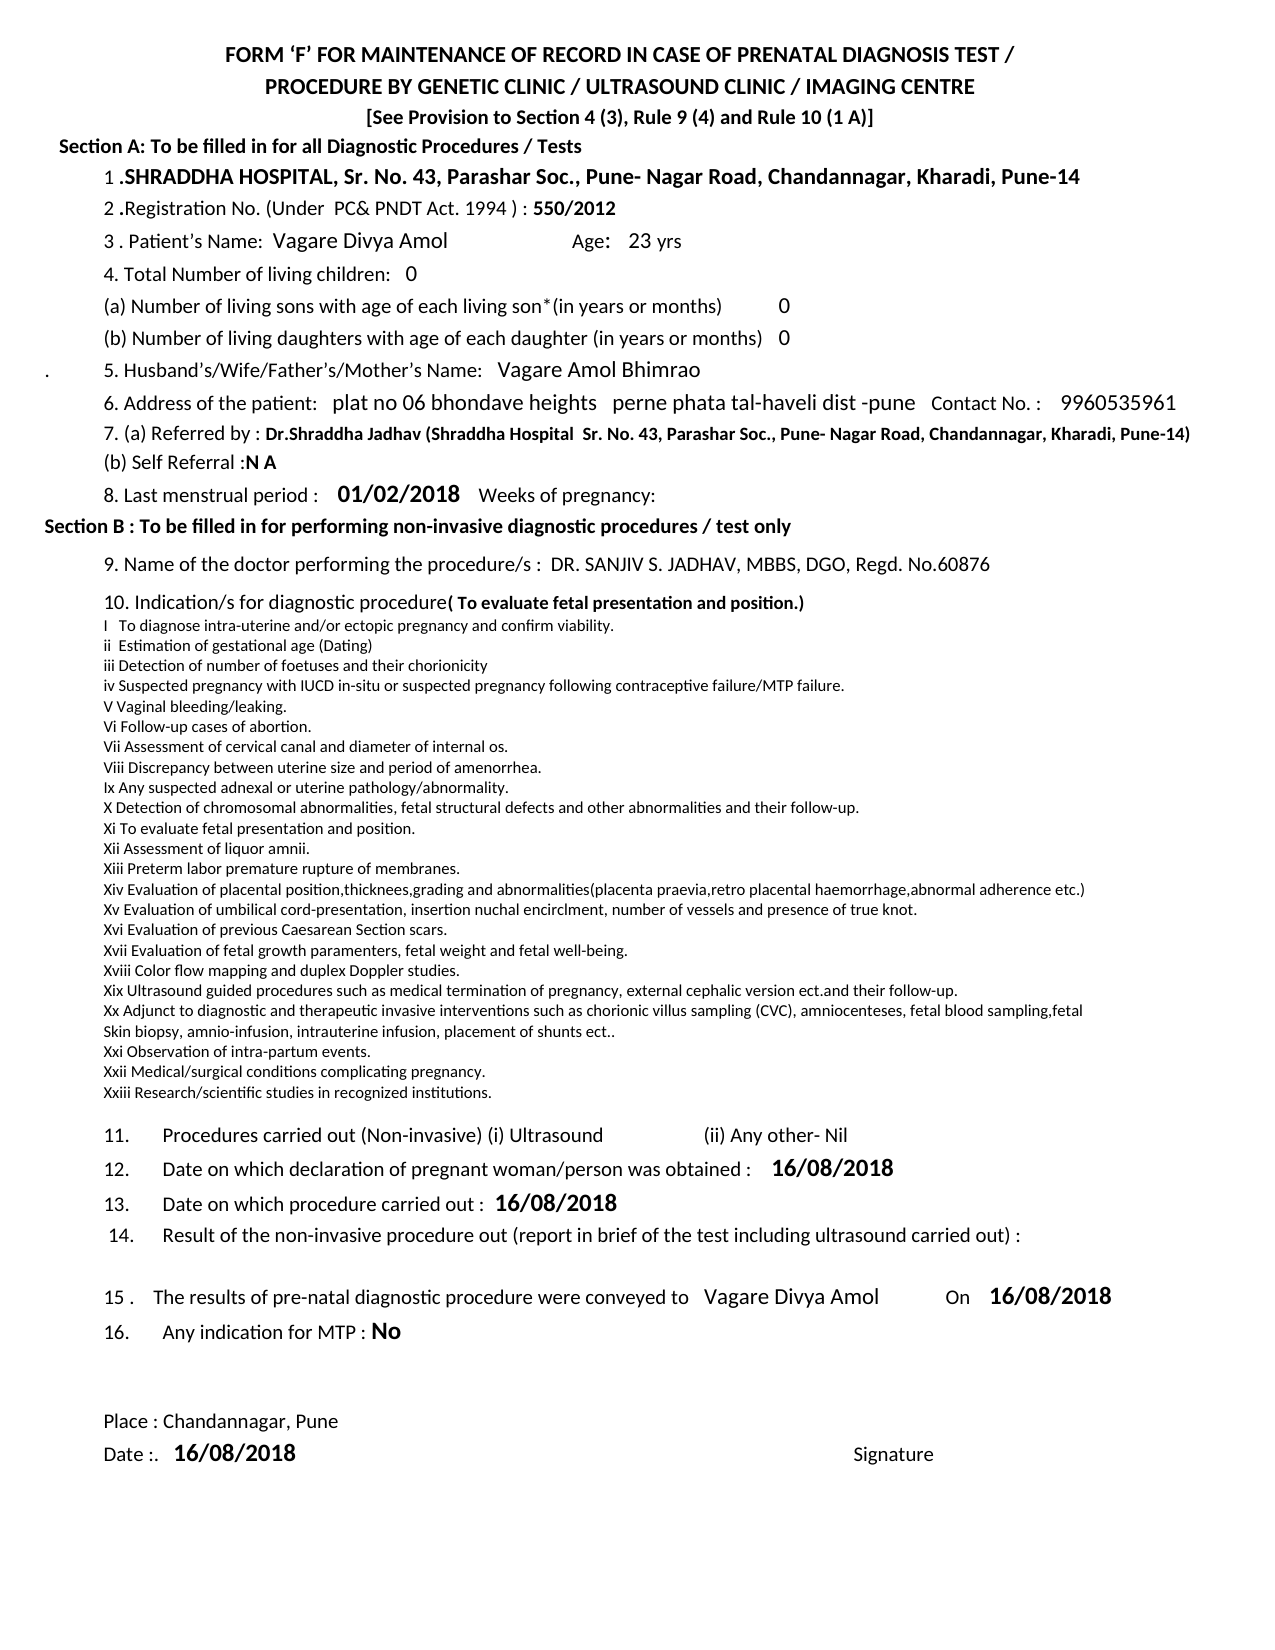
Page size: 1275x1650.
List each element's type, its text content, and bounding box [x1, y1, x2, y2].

text Xi To evaluate fetal presentation and position. [0, 818, 1196, 838]
text 16. Any indication for MTP : No [0, 1315, 1275, 1346]
text 14. Result of the non-invasive procedure out (report in brief of the test including ultrasound carried out) : [103, 1222, 1226, 1247]
text 11. Procedures carried out (Non-invasive) (i) Ultrasound (ii) Any other- Nil [0, 1123, 1275, 1148]
text X Detection of chromosomal abnormalities, fetal structural defects and other abnormalities and their follow-up. [0, 798, 1196, 818]
text 7. (a) Referred by : Dr.Shraddha Jadhav (Shraddha Hospital Sr. No. 43, Parashar Soc., Pune- Nagar Road, Chandannagar, Kharadi, Pune-14) [44, 420, 1255, 445]
text Place : Chandannagar, Pune [0, 1408, 1275, 1434]
text Viii Discrepancy between uterine size and period of amenorrhea. [0, 757, 1196, 777]
text Xx Adjunct to diagnostic and therapeutic invasive interventions such as chorionic villus sampling (CVC), amniocenteses, fetal blood sampling,fetal [0, 1001, 1275, 1021]
text . 5. Husband’s/Wife/Father’s/Mother’s Name: [44, 355, 1255, 383]
text 12. Date on which declaration of pregnant woman/person was obtained : [0, 1152, 1275, 1182]
text Section A: To be filled in for all Diagnostic Procedures / Tests [44, 133, 1196, 159]
text Xxiii Research/scientific studies in recognized institutions. [0, 1082, 1275, 1102]
text 3 . Patient’s Name: Age: yrs [44, 224, 1166, 254]
text 4. Total Number of living children: [44, 259, 1196, 287]
text Vii Assessment of cervical canal and diameter of internal os. [0, 737, 1196, 757]
text Xix Ultrasound guided procedures such as medical termination of pregnancy, external cephalic version ect.and their follow-up. [0, 980, 1275, 1001]
text (b) Number of living daughters with age of each daughter (in years or months) [44, 323, 1255, 351]
text Xvii Evaluation of fetal growth paramenters, fetal weight and fetal well-being. [0, 940, 1275, 960]
text (b) Self Referral :N A [44, 449, 1255, 474]
text Date :. Signature [0, 1438, 1275, 1468]
text Xxi Observation of intra-partum events. [103, 1041, 1275, 1062]
text 6. Address of the patient: Contact No. : [103, 388, 1255, 416]
text ii Estimation of gestational age (Dating) [0, 635, 1196, 655]
text 8. Last menstrual period : Weeks of pregnancy: [44, 478, 1255, 509]
text 9. Name of the doctor performing the procedure/s : DR. SANJIV S. JADHAV, MBBS, DGO, Regd. No.60876 [0, 551, 1255, 577]
text Xvi Evaluation of previous Caesarean Section scars. [0, 919, 1275, 940]
text PROCEDURE BY GENETIC CLINIC / ULTRASOUND CLINIC / IMAGING CENTRE [44, 72, 1196, 100]
text Xiv Evaluation of placental position,thicknees,grading and abnormalities(placenta praevia,retro placental haemorrhage,abnormal adherence etc.) [0, 879, 1275, 899]
text Ix Any suspected adnexal or uterine pathology/abnormality. [0, 777, 1196, 798]
text (a) Number of living sons with age of each living son*(in years or months) [44, 291, 1255, 319]
text Vi Follow-up cases of abortion. [0, 716, 1196, 737]
text Xii Assessment of liquor amnii. [0, 838, 1196, 858]
text Skin biopsy, amnio-infusion, intrauterine infusion, placement of shunts ect.. [0, 1021, 1275, 1041]
text Xiii Preterm labor premature rupture of membranes. [0, 858, 1196, 879]
text V Vaginal bleeding/leaking. [0, 696, 1196, 716]
text Xxii Medical/surgical conditions complicating pregnancy. [0, 1062, 1275, 1082]
text iv Suspected pregnancy with IUCD in-situ or suspected pregnancy following contraceptive failure/MTP failure. [0, 676, 1196, 696]
text 1 .SHRADDHA HOSPITAL, Sr. No. 43, Parashar Soc., Pune- Nagar Road, Chandannagar, Kharadi, Pune-14 [44, 162, 1196, 191]
text 10. Indication/s for diagnostic procedure( To evaluate fetal presentation and position.) [75, 589, 1255, 615]
text iii Detection of number of foetuses and their chorionicity [0, 655, 1196, 676]
text Section B : To be filled in for performing non-invasive diagnostic procedures / test only [44, 513, 1255, 538]
text [See Provision to Section 4 (3), Rule 9 (4) and Rule 10 (1 A)] [44, 104, 1196, 129]
text 2 .Registration No. (Under PC& PNDT Act. 1994 ) : 550/2012 [44, 195, 1196, 220]
text 15 . The results of pre-natal diagnostic procedure were conveyed to On [0, 1280, 1275, 1311]
text Xviii Color flow mapping and duplex Doppler studies. [0, 960, 1275, 980]
text FORM ‘F’ FOR MAINTENANCE OF RECORD IN CASE OF PRENATAL DIAGNOSIS TEST / [44, 40, 1196, 68]
text I To diagnose intra-uterine and/or ectopic pregnancy and confirm viability. [75, 615, 1255, 635]
text 13. Date on which procedure carried out : [0, 1187, 1275, 1217]
text Xv Evaluation of umbilical cord-presentation, insertion nuchal encirclment, number of vessels and presence of true knot. [0, 899, 1275, 919]
